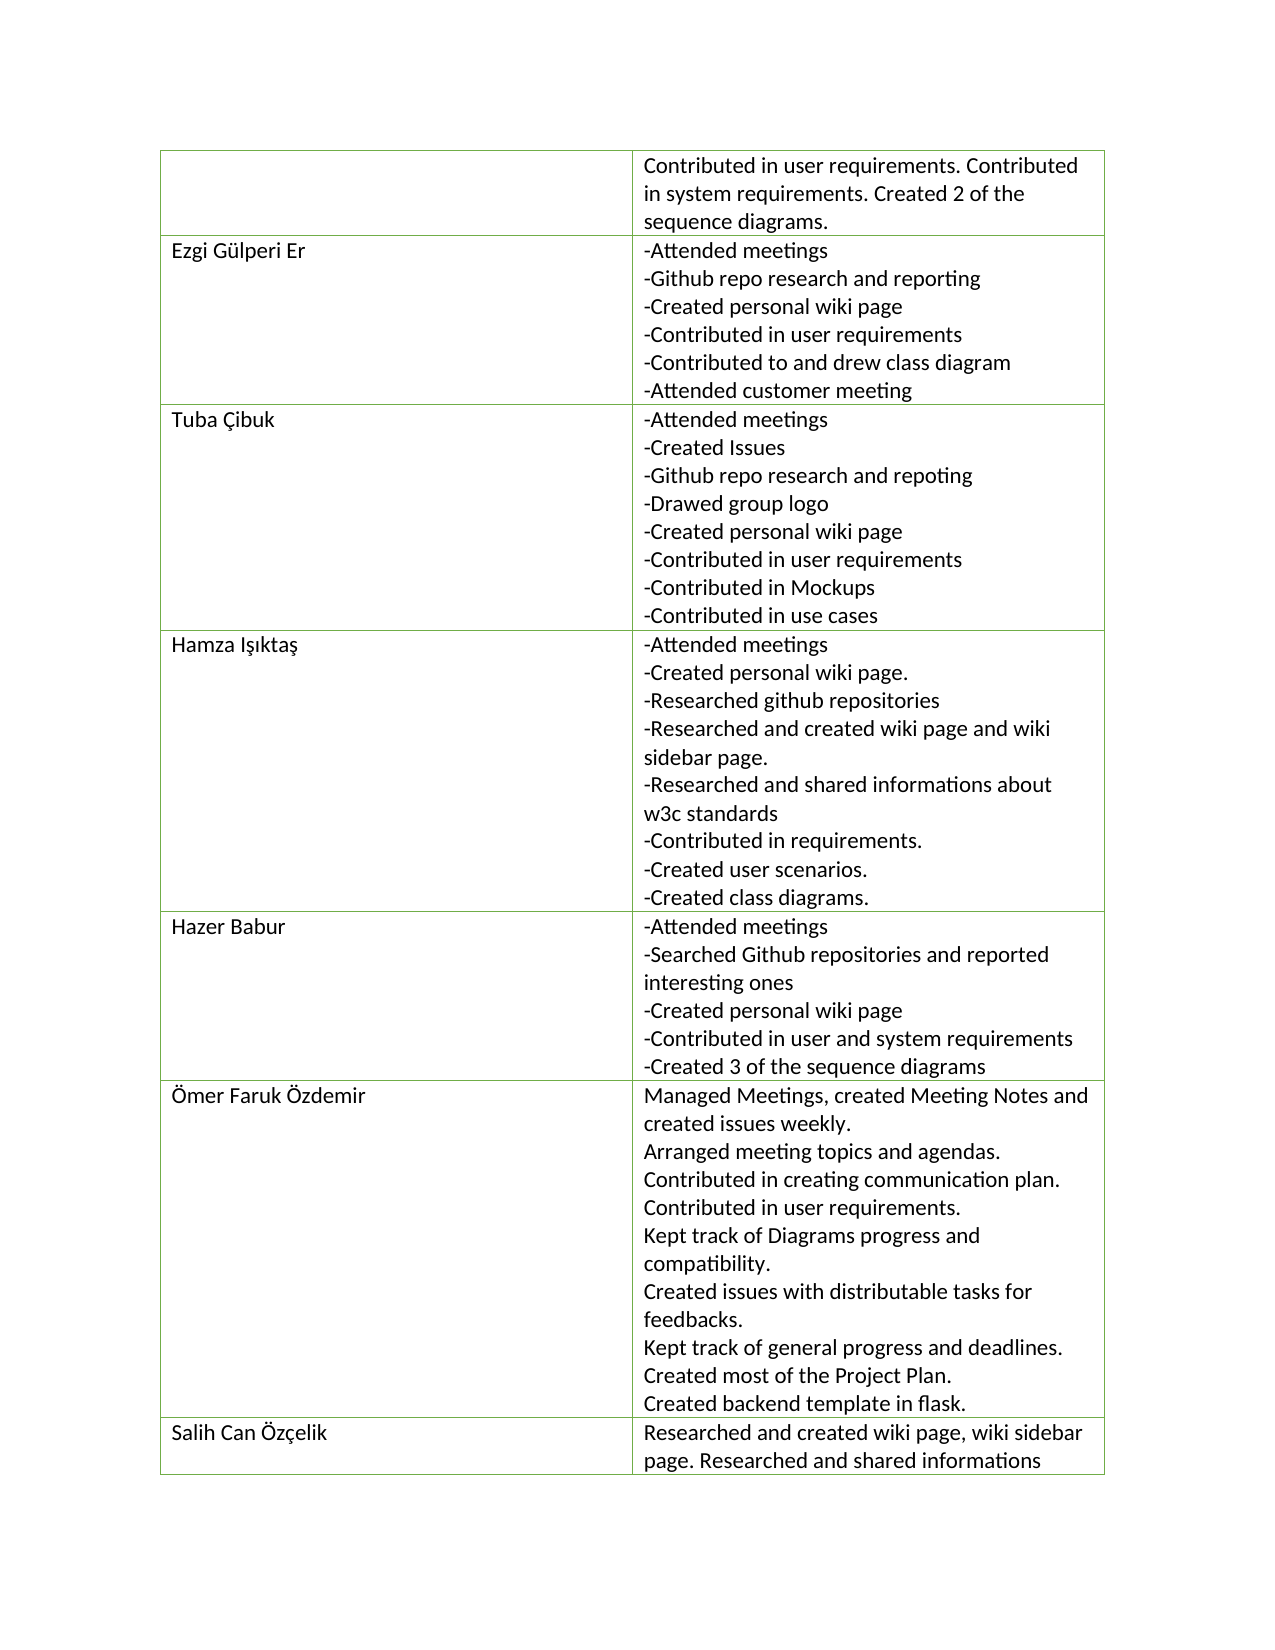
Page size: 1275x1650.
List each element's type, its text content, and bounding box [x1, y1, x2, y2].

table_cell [633, 151, 1104, 235]
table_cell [633, 1418, 1104, 1474]
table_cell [161, 151, 632, 235]
table_cell Managed Meetings, created Meeting Notes and created issues weekly. Arranged meeting topics and agendas. Contributed in creating communication plan. Contributed in user requirements. Kept track of Diagrams progress and compatibility. Created issues with distributable tasks for feedbacks. Kept track of general progress and deadlines. Created most of the Project Plan. Created backend template in flask. [633, 1081, 1104, 1417]
table_cell -Attended meetings -Searched Github repositories and reported interesting ones -Created personal wiki page -Contributed in user and system requirements -Created 3 of the sequence diagrams [633, 912, 1104, 1080]
table_cell Ezgi Gülperi Er [161, 236, 632, 404]
table_cell -Attended meetings -Created personal wiki page. -Researched github repositories -Researched and created wiki page and wiki sidebar page. -Researched and shared informations about w3c standards -Contributed in requirements. -Created user scenarios. -Created class diagrams. [633, 631, 1104, 911]
table_cell Hazer Babur [161, 912, 632, 1080]
table_cell -Attended meetings -Created Issues -Github repo research and repoting -Drawed group logo -Created personal wiki page -Contributed in user requirements -Contributed in Mockups -Contributed in use cases [633, 405, 1104, 629]
table_cell Hamza Işıktaş [161, 631, 632, 911]
table_cell Salih Can Özçelik [161, 1418, 632, 1474]
table_cell -Attended meetings -Github repo research and reporting -Created personal wiki page -Contributed in user requirements -Contributed to and drew class diagram -Attended customer meeting [633, 236, 1104, 404]
table_cell Ömer Faruk Özdemir [161, 1081, 632, 1417]
table_cell Tuba Çibuk [161, 405, 632, 629]
